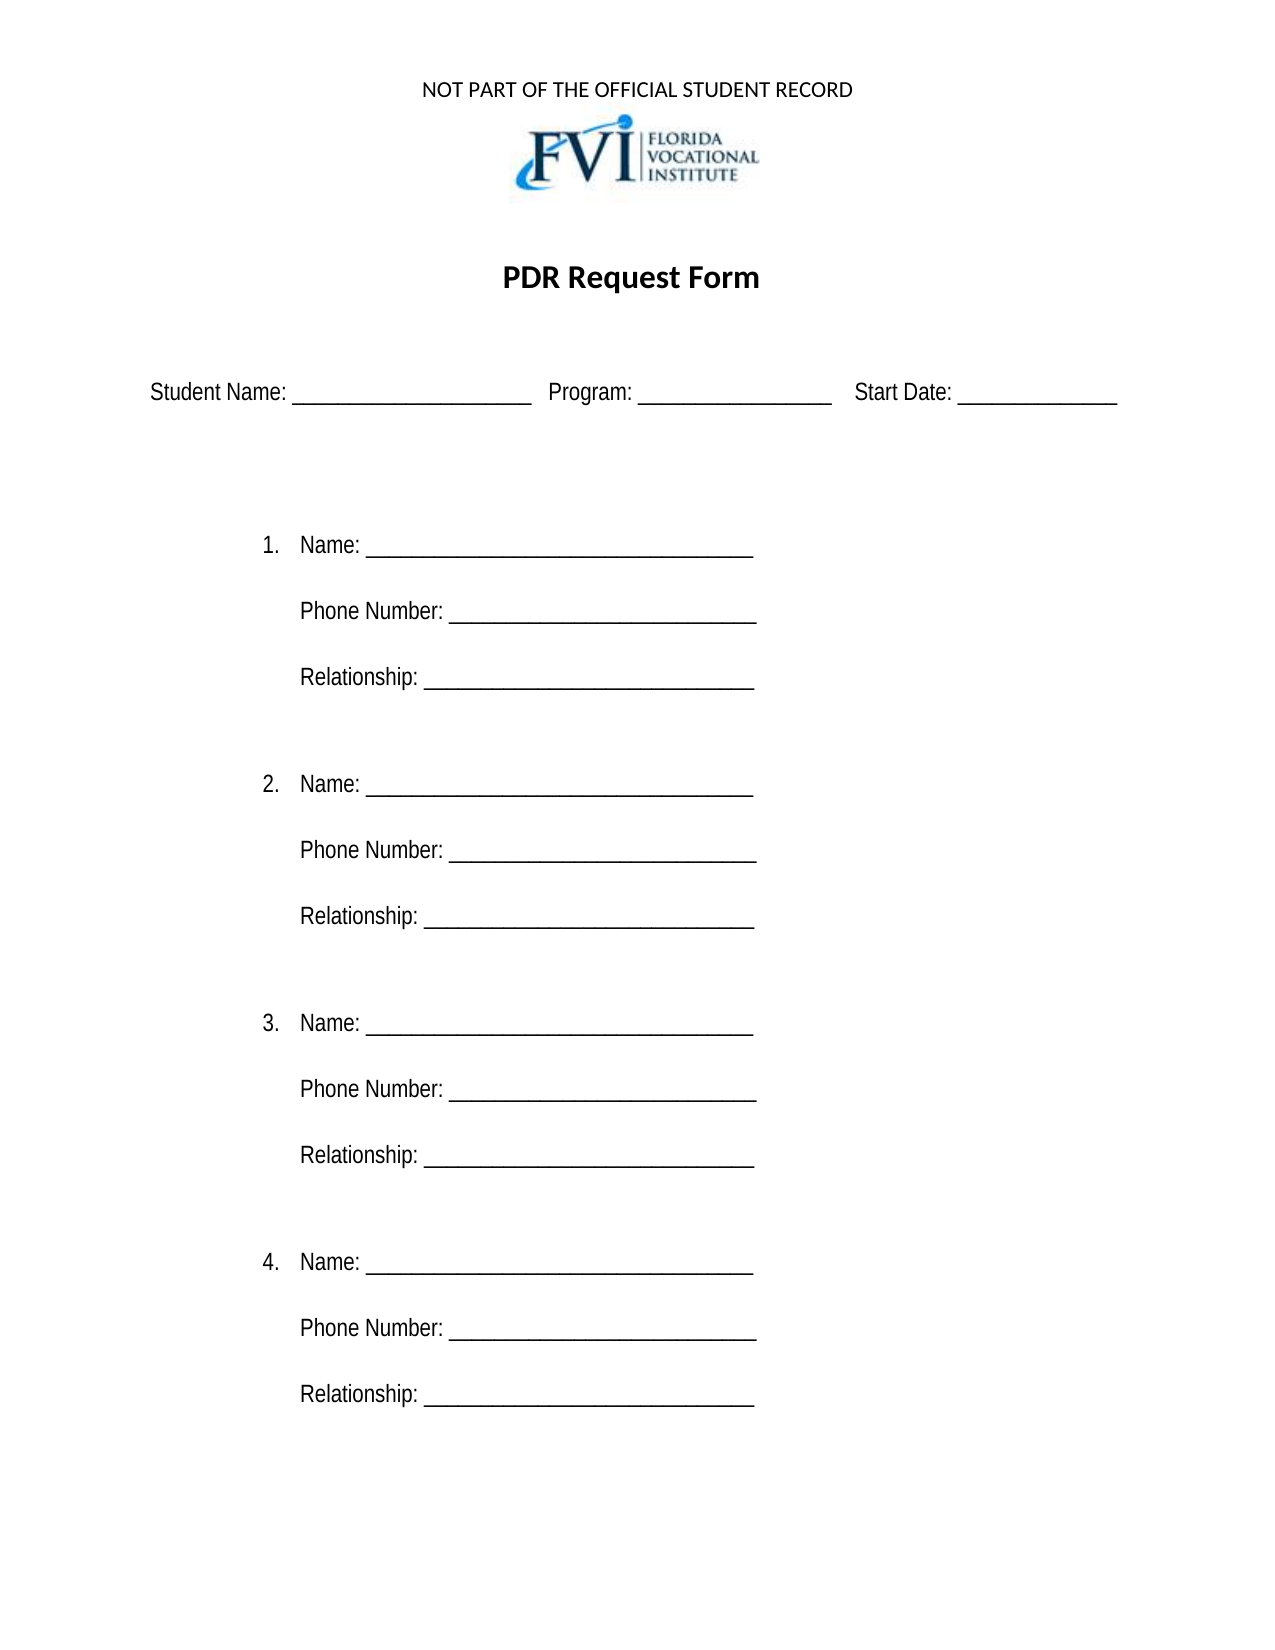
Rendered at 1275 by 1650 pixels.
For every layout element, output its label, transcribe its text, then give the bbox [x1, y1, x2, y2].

list Name: __________________________________ [262, 769, 1125, 798]
list Name: __________________________________ [262, 1008, 1125, 1037]
text PDR Request Form [450, 256, 1125, 297]
picture [509, 103, 766, 203]
list Relationship: _____________________________ [262, 901, 1125, 929]
list Name: __________________________________ [262, 1247, 1125, 1276]
list Phone Number: ___________________________ [262, 1313, 1125, 1342]
list Relationship: _____________________________ [262, 662, 1125, 690]
list Phone Number: ___________________________ [262, 1074, 1125, 1103]
list Phone Number: ___________________________ [262, 835, 1125, 863]
list Phone Number: ___________________________ [262, 596, 1125, 624]
list Relationship: _____________________________ [262, 1140, 1125, 1168]
list Relationship: _____________________________ [262, 1379, 1125, 1408]
list Name: __________________________________ [262, 530, 1125, 558]
text Student Name: _____________________ Program: _________________ Start Date: ______________ [150, 377, 1125, 406]
